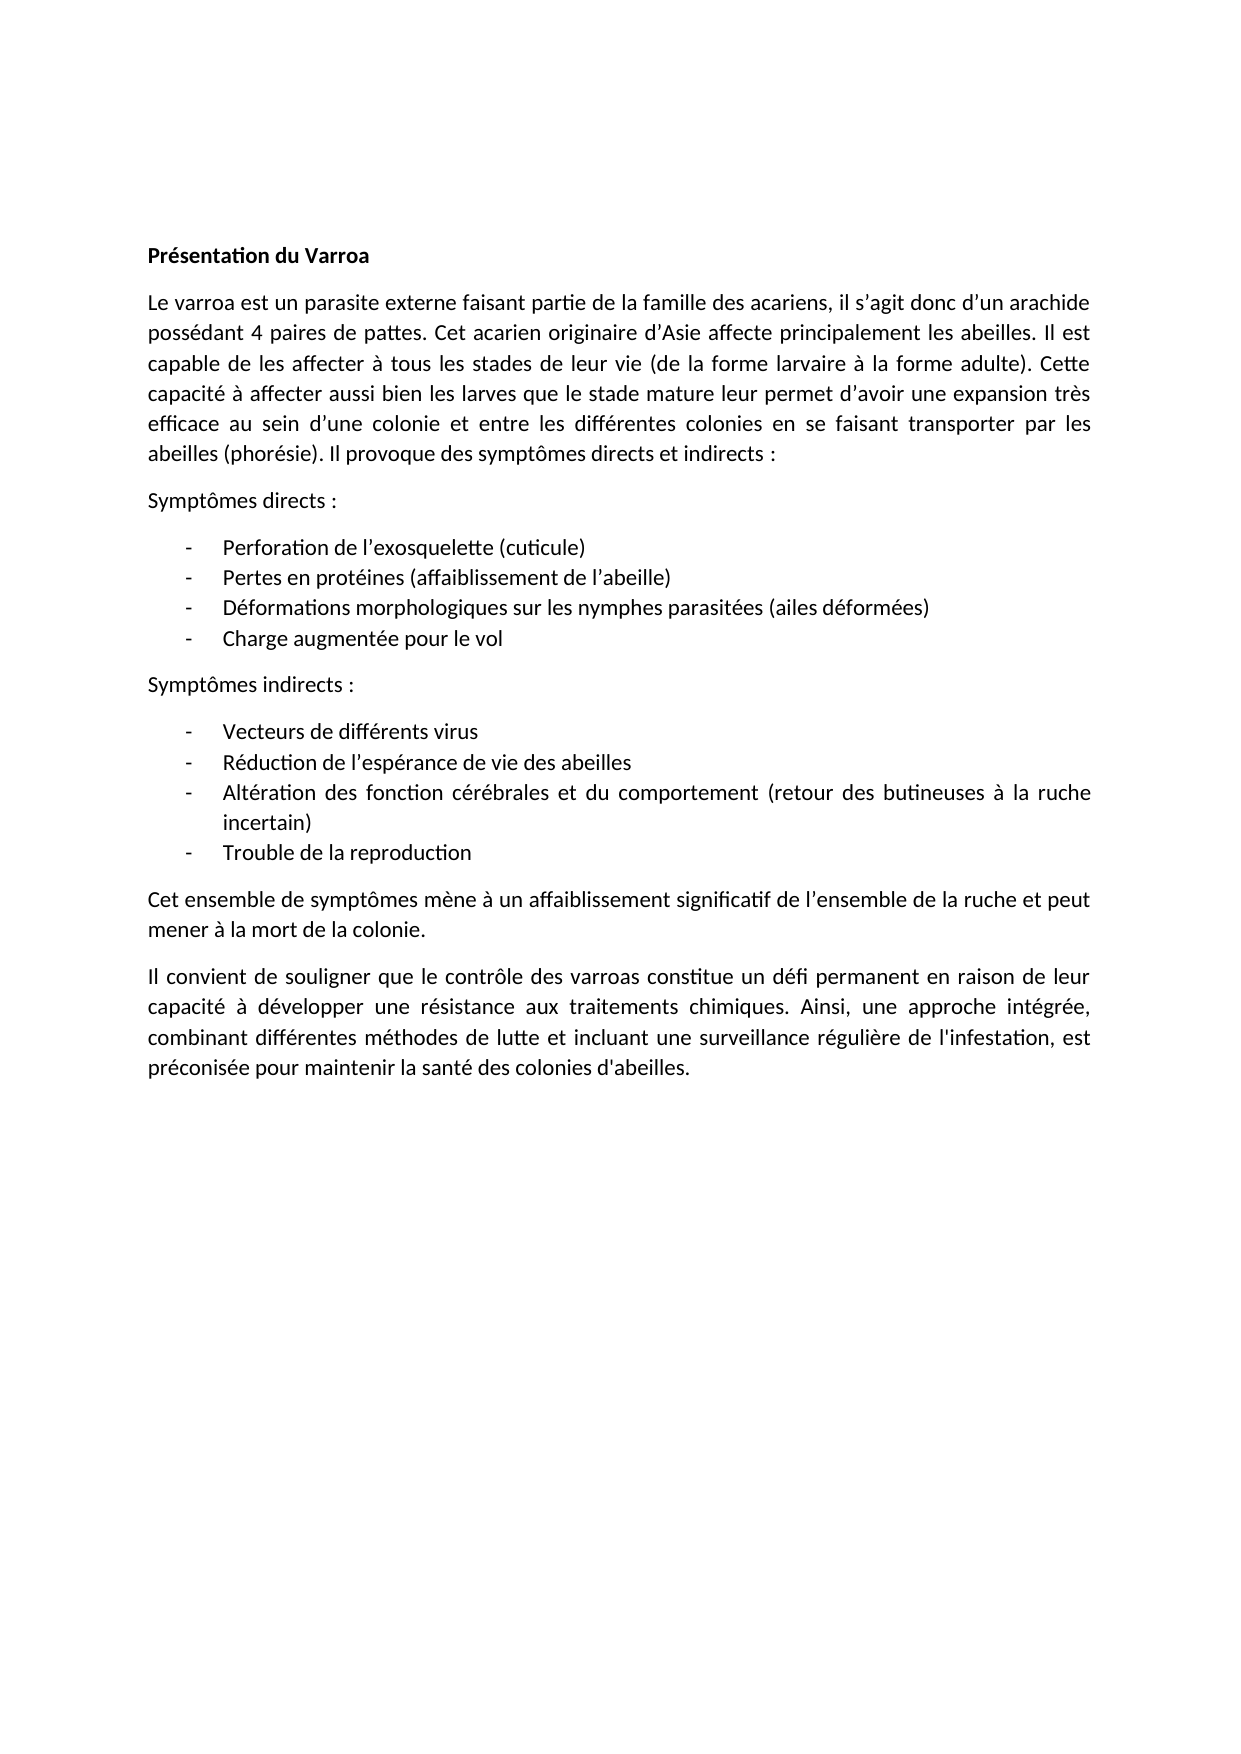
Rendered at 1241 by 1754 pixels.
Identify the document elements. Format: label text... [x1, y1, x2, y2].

list Réduction de l’espérance de vie des abeilles [185, 748, 1093, 776]
list Pertes en protéines (affaiblissement de l’abeille) [185, 563, 1093, 591]
text Le varroa est un parasite externe faisant partie de la famille des acariens, il s’agit donc d’un arachide possédant 4 paires de pattes. Cet acarien originaire d’Asie affecte principalement les abeilles. Il est capable de les affecter à tous les stades de leur vie (de la forme larvaire à la forme adulte). Cette capacité à affecter aussi bien les larves que le stade mature leur permet d’avoir une expansion très efficace au sein d’une colonie et entre les différentes colonies en se faisant transporter par les abeilles (phorésie). Il provoque des symptômes directs et indirects : [148, 288, 1093, 467]
text Symptômes indirects : [148, 671, 1093, 698]
text Il convient de souligner que le contrôle des varroas constitue un défi permanent en raison de leur capacité à développer une résistance aux traitements chimiques. Ainsi, une approche intégrée, combinant différentes méthodes de lutte et incluant une surveillance régulière de l'infestation, est préconisée pour maintenir la santé des colonies d'abeilles. [148, 962, 1093, 1081]
text Cet ensemble de symptômes mène à un affaiblissement significatif de l’ensemble de la ruche et peut mener à la mort de la colonie. [148, 885, 1093, 943]
list Altération des fonction cérébrales et du comportement (retour des butineuses à la ruche incertain) [185, 778, 1093, 836]
list Charge augmentée pour le vol [185, 624, 1093, 652]
text Présentation du Varroa [148, 241, 1093, 269]
list Déformations morphologiques sur les nymphes parasitées (ailes déformées) [185, 593, 1093, 621]
list Vecteurs de différents virus [185, 717, 1093, 745]
list Trouble de la reproduction [185, 838, 1093, 866]
list Perforation de l’exosquelette (cuticule) [185, 533, 1093, 561]
text Symptômes directs : [148, 486, 1093, 514]
